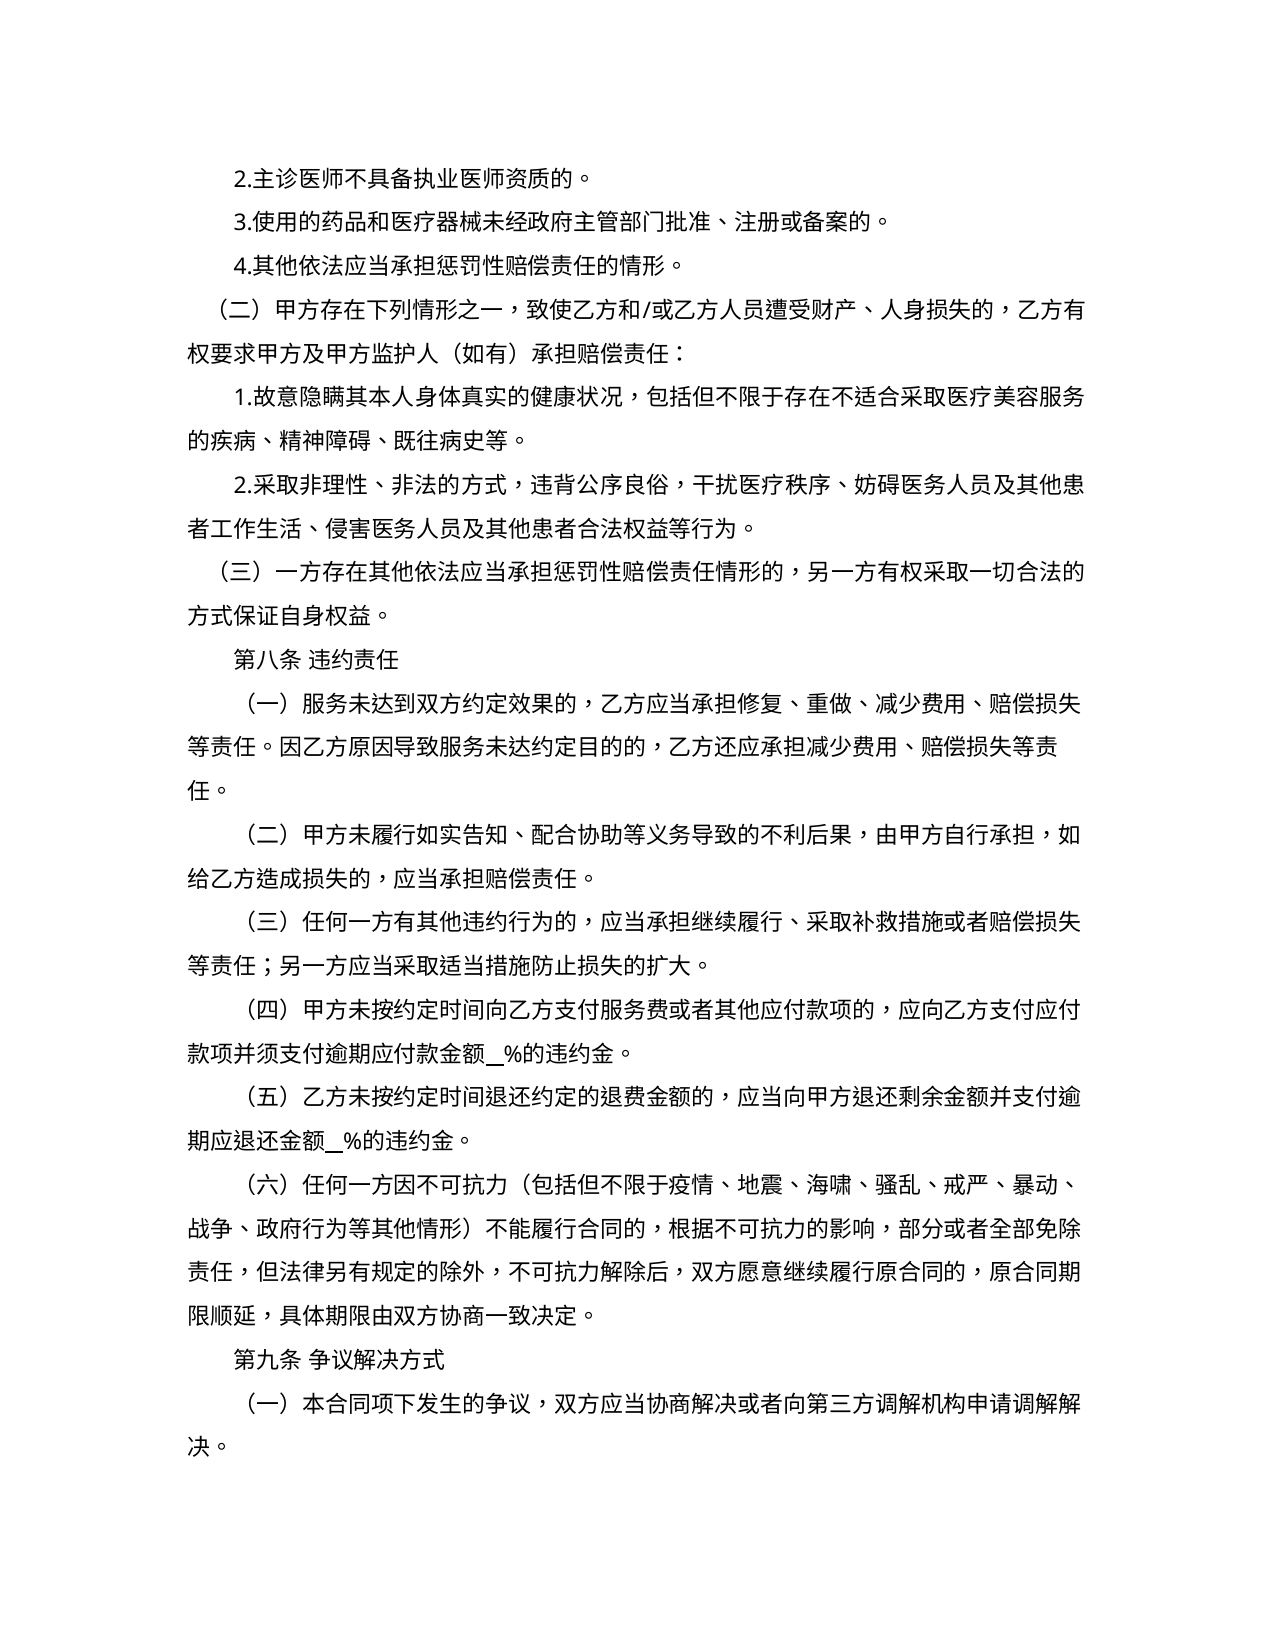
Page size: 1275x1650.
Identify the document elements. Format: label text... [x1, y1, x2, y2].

text 3.使用的药品和医疗器械未经政府主管部门批准、注册或备案的。 [187, 194, 1087, 237]
text （二）甲方未履行如实告知、配合协助等义务导致的不利后果，由甲方自行承担，如给乙方造成损失的，应当承担赔偿责任。 [187, 806, 1087, 894]
text 第九条 争议解决方式 [187, 1331, 1087, 1375]
text （五）乙方未按约定时间退还约定的退费金额的，应当向甲方退还剩余金额并支付逾期应退还金额 %的违约金。 [187, 1069, 1087, 1156]
text （一）服务未达到双方约定效果的，乙方应当承担修复、重做、减少费用、赔偿损失等责任。因乙方原因导致服务未达约定目的的，乙方还应承担减少费用、赔偿损失等责任。 [187, 675, 1087, 806]
text 第八条 违约责任 [187, 631, 1087, 675]
text 4.其他依法应当承担惩罚性赔偿责任的情形。 [187, 237, 1087, 281]
text 1.故意隐瞒其本人身体真实的健康状况，包括但不限于存在不适合采取医疗美容服务的疾病、精神障碍、既往病史等。 [187, 369, 1087, 456]
text 2.采取非理性、非法的方式，违背公序良俗，干扰医疗秩序、妨碍医务人员及其他患者工作生活、侵害医务人员及其他患者合法权益等行为。 [187, 456, 1087, 544]
text （四）甲方未按约定时间向乙方支付服务费或者其他应付款项的，应向乙方支付应付款项并须支付逾期应付款金额 %的违约金。 [187, 981, 1087, 1069]
text （三）一方存在其他依法应当承担惩罚性赔偿责任情形的，另一方有权采取一切合法的方式保证自身权益。 [187, 544, 1087, 631]
text （六）任何一方因不可抗力（包括但不限于疫情、地震、海啸、骚乱、戒严、暴动、战争、政府行为等其他情形）不能履行合同的，根据不可抗力的影响，部分或者全部免除责任，但法律另有规定的除外，不可抗力解除后，双方愿意继续履行原合同的，原合同期限顺延，具体期限由双方协商一致决定。 [187, 1156, 1087, 1331]
text 2.主诊医师不具备执业医师资质的。 [187, 150, 1087, 194]
text （一）本合同项下发生的争议，双方应当协商解决或者向第三方调解机构申请调解解决。 [187, 1375, 1087, 1462]
text （三）任何一方有其他违约行为的，应当承担继续履行、采取补救措施或者赔偿损失等责任；另一方应当采取适当措施防止损失的扩大。 [187, 894, 1087, 981]
text （二）甲方存在下列情形之一，致使乙方和/或乙方人员遭受财产、人身损失的，乙方有权要求甲方及甲方监护人（如有）承担赔偿责任： [187, 281, 1087, 369]
